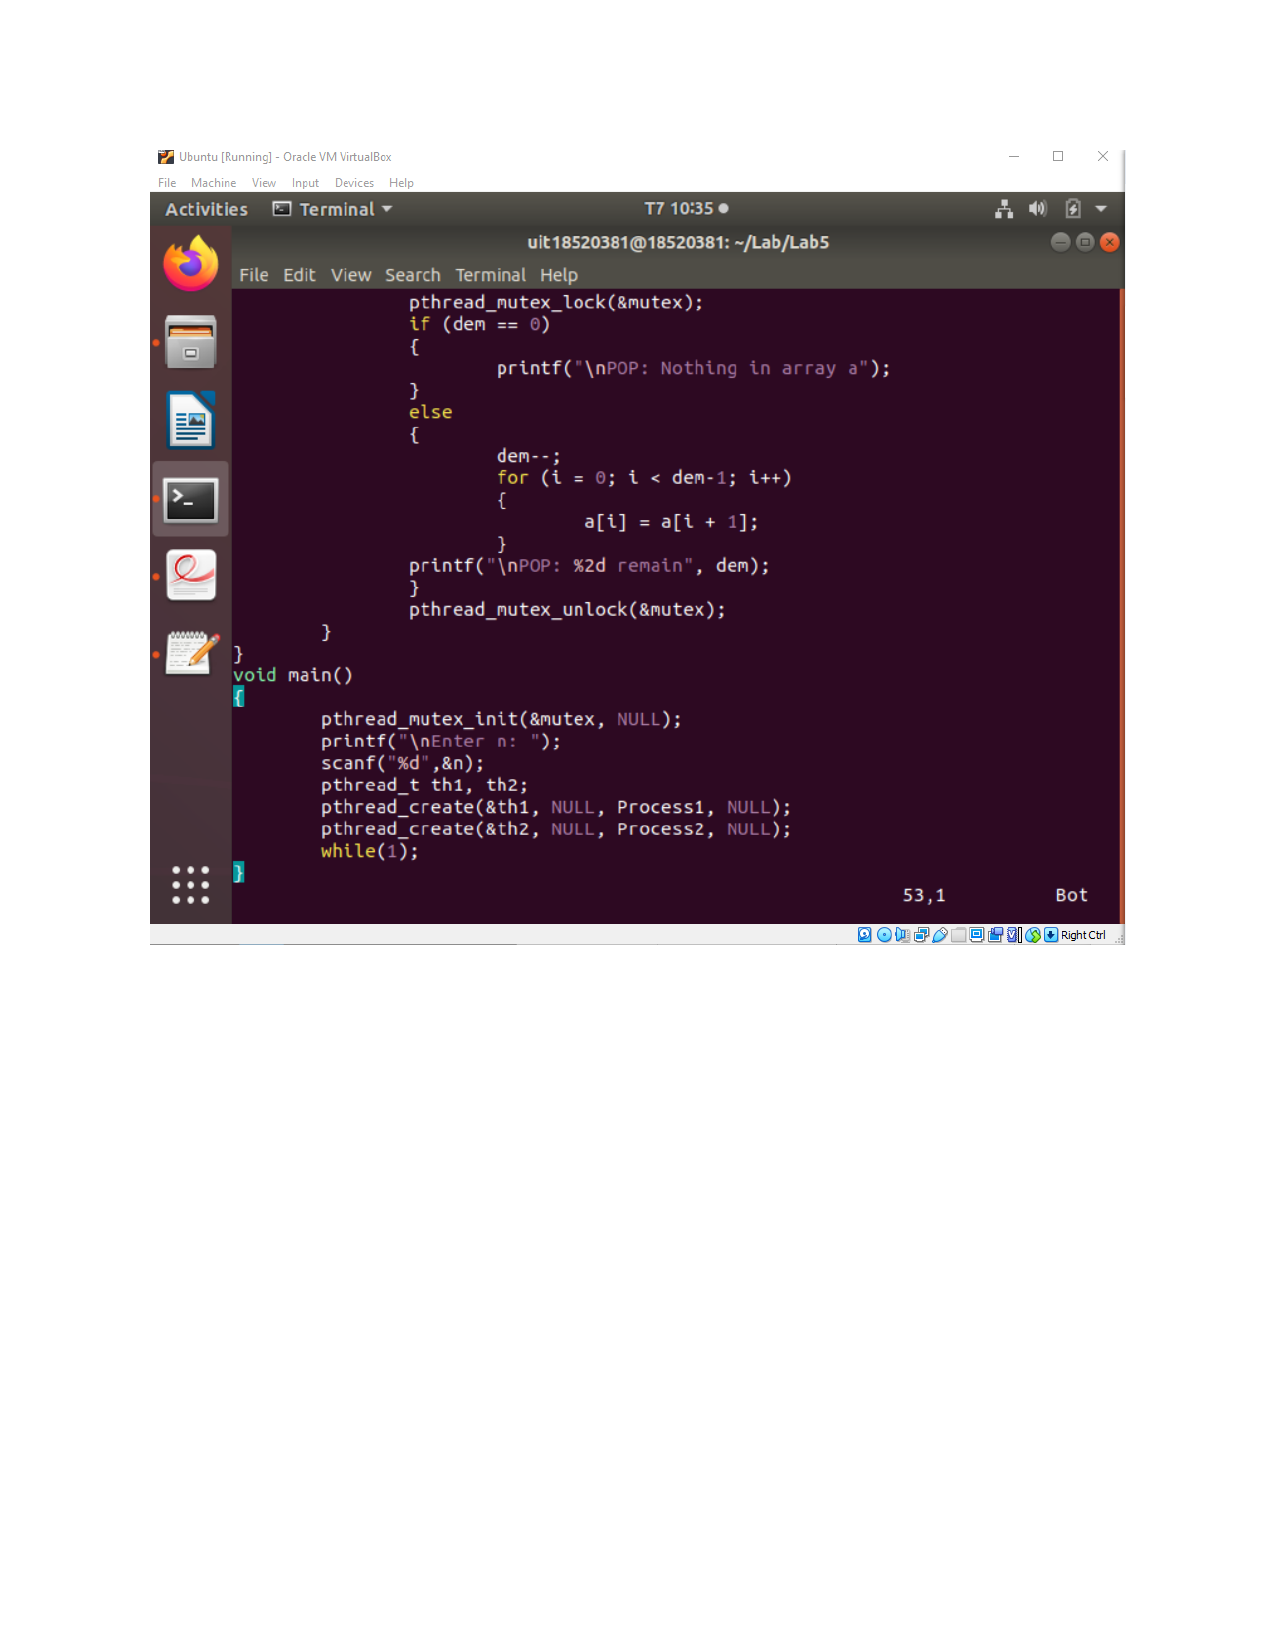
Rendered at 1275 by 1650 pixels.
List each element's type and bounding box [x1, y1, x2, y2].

picture [150, 150, 1125, 945]
